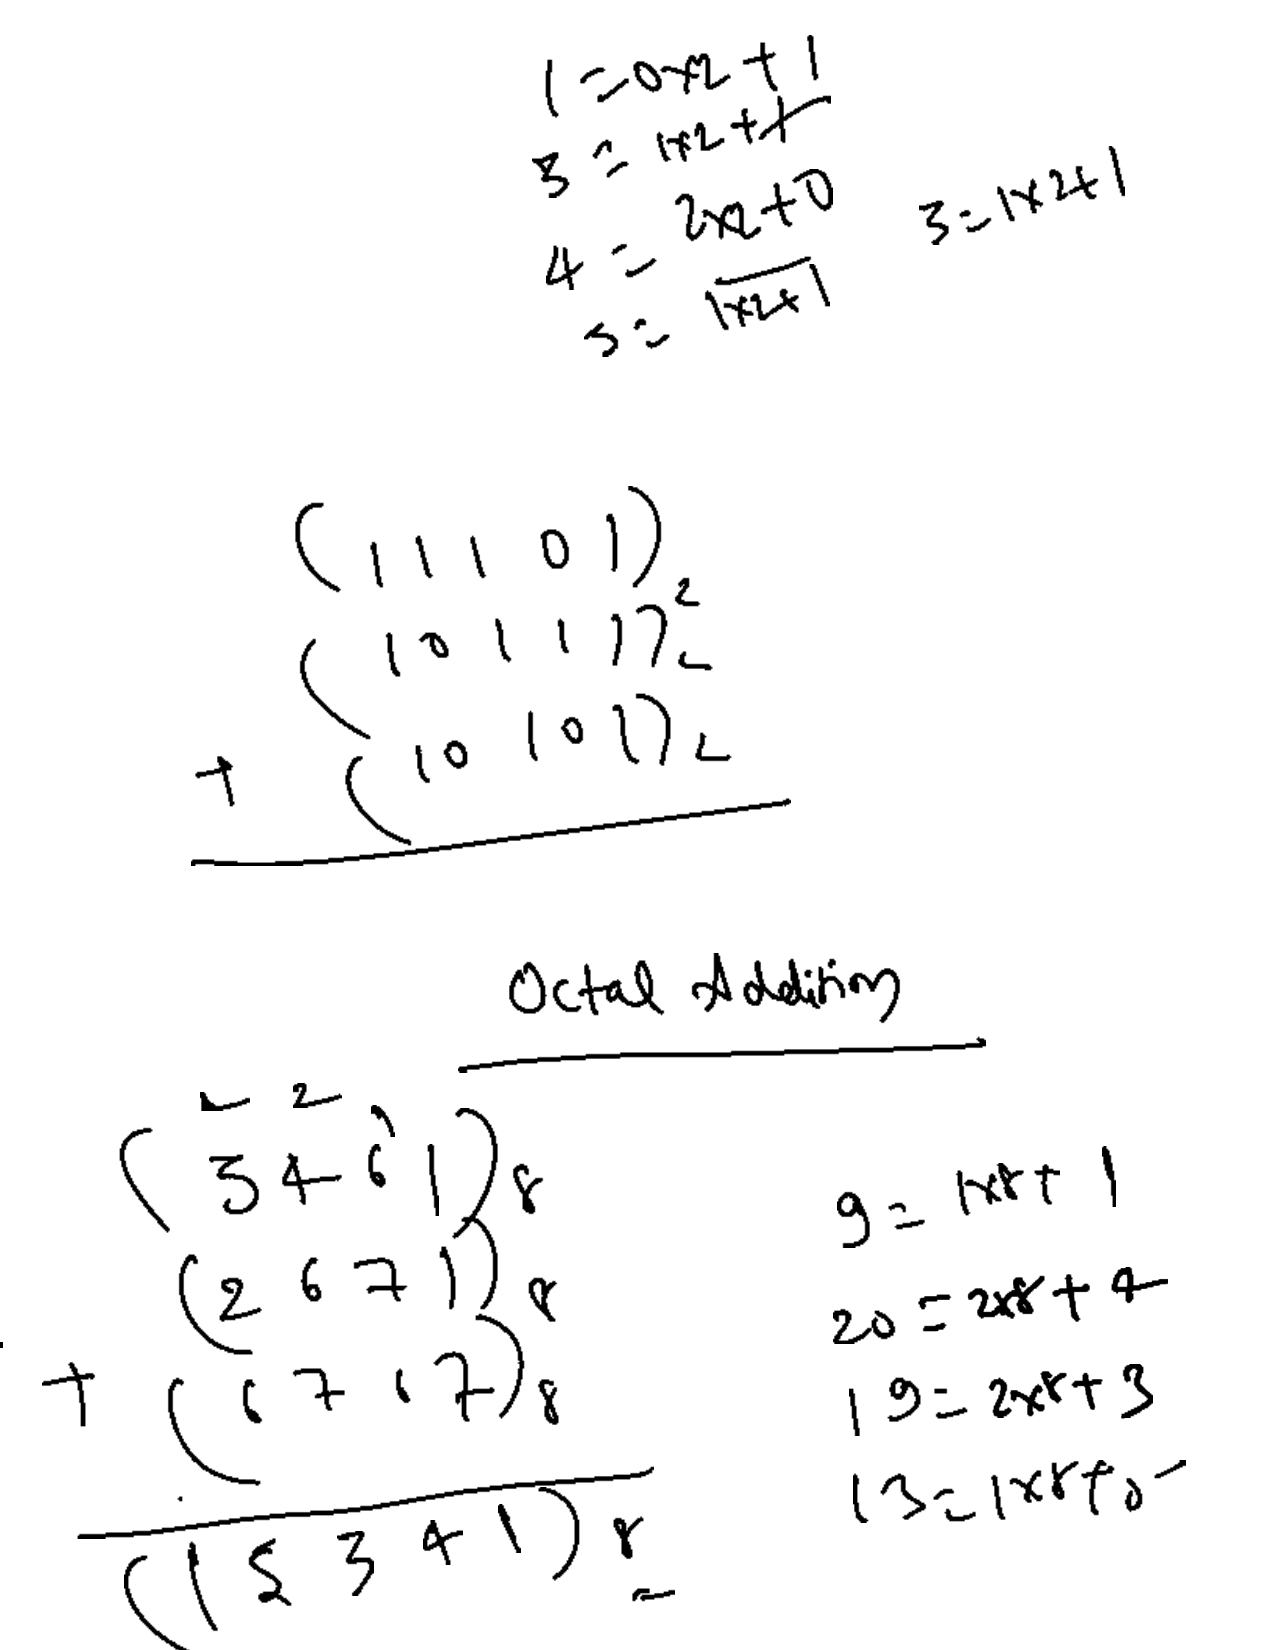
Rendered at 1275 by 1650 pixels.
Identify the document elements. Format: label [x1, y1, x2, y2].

picture [532, 35, 833, 357]
picture [837, 1163, 1060, 1248]
picture [42, 1083, 675, 1650]
picture [849, 1364, 1153, 1436]
picture [853, 1460, 1186, 1523]
picture [1102, 1146, 1116, 1207]
picture [458, 953, 986, 1073]
picture [919, 146, 1125, 245]
picture [191, 486, 791, 866]
picture [833, 1267, 1168, 1344]
